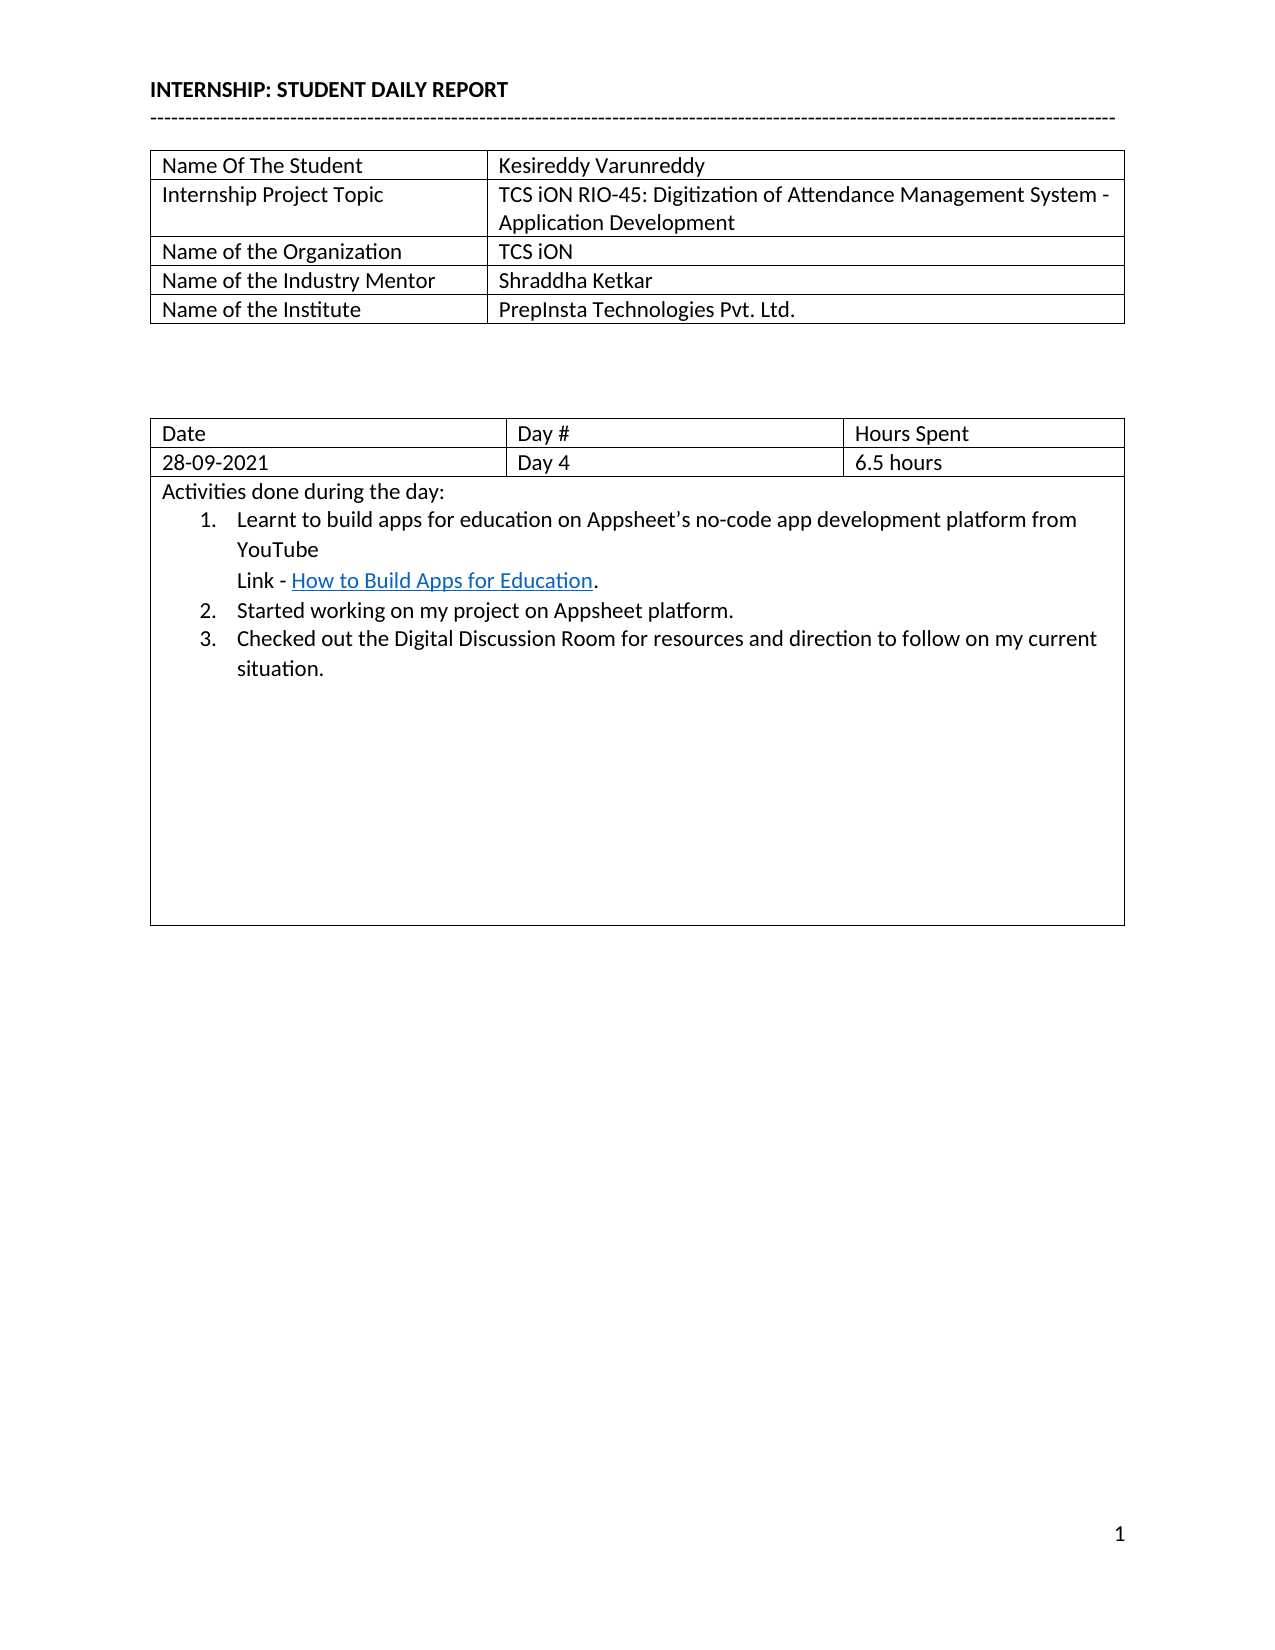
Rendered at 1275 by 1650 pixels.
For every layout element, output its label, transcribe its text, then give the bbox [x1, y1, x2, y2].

table_header Date [151, 419, 506, 447]
table_cell TCS iON [488, 237, 1124, 265]
table_header Hours Spent [844, 419, 1124, 447]
table_cell Name of the Institute [151, 295, 487, 323]
table_cell PrepInsta Technologies Pvt. Ltd. [488, 295, 1124, 323]
table_cell Day 4 [507, 448, 843, 476]
table_cell Name of the Organization [151, 237, 487, 265]
table_cell 28-09-2021 [151, 448, 506, 476]
table_header Day # [507, 419, 843, 447]
table_header Name Of The Student [151, 151, 487, 179]
table_cell Activities done during the day: Learnt to build apps for education on Appsheet’s no-code app development platform from YouTube Link - How to Build Apps for Education. Started working on my project on Appsheet platform. Checked out the Digital Discussion Room for resources and direction to follow on my current situation. [151, 477, 1124, 925]
table_cell Name of the Industry Mentor [151, 266, 487, 294]
table_header Kesireddy Varunreddy [488, 151, 1124, 179]
table_cell TCS iON RIO-45: Digitization of Attendance Management System - Application Development [488, 180, 1124, 236]
table_cell 6.5 hours [844, 448, 1124, 476]
table_cell Shraddha Ketkar [488, 266, 1124, 294]
table_cell Internship Project Topic [151, 180, 487, 236]
